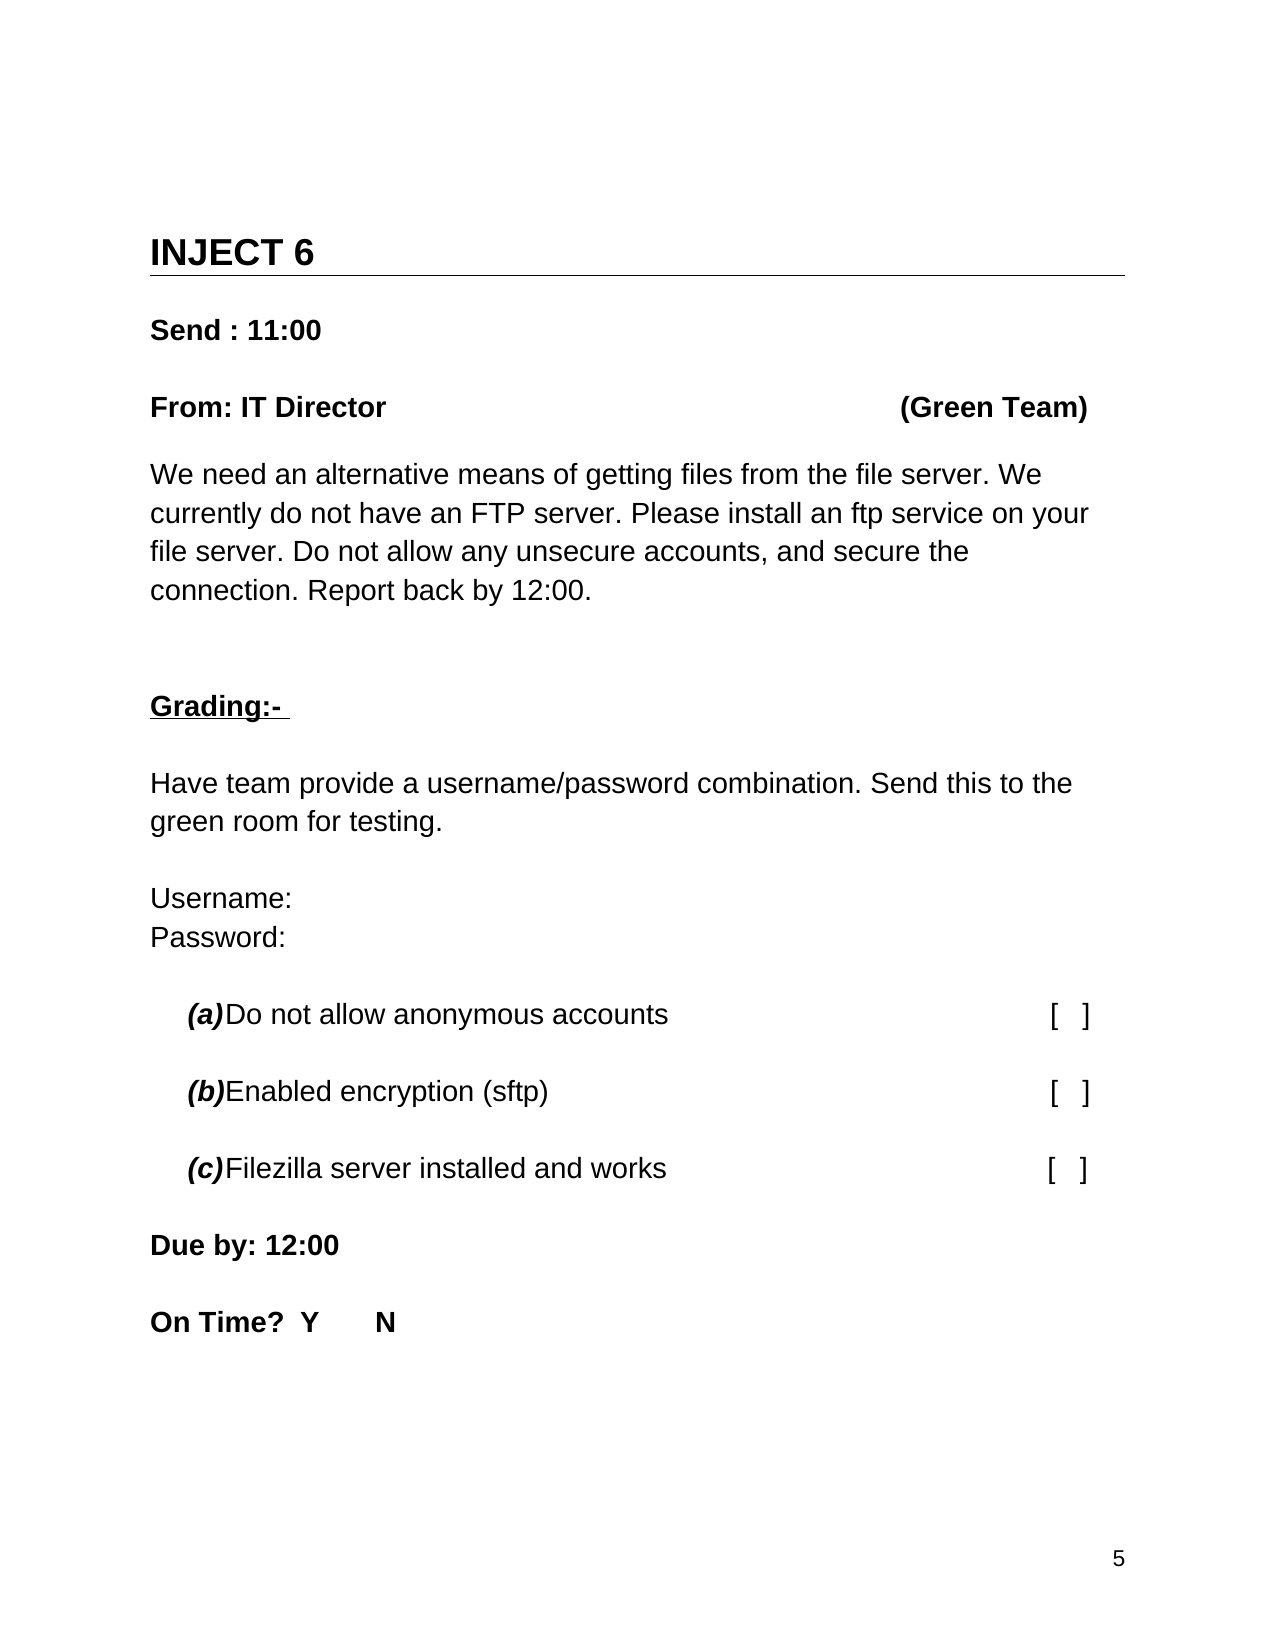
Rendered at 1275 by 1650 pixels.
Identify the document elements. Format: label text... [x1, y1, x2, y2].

list Enabled encryption (sftp) [ ] [187, 1074, 1125, 1146]
text INJECT 6 [150, 230, 1125, 275]
list Filezilla server installed and works [ ] [187, 1151, 1125, 1185]
text On Time? Y N [150, 1305, 1125, 1339]
text Username: [150, 881, 1125, 915]
text Password: [150, 920, 1125, 953]
text Grading:- [150, 689, 1125, 722]
text Due by: 12:00 [150, 1228, 1125, 1262]
list Do not allow anonymous accounts [ ] [187, 997, 1125, 1069]
text We need an alternative means of getting files from the file server. We currently do not have an FTP server. Please install an ftp service on your file server. Do not allow any unsecure accounts, and secure the connection. Report back by 12:00. [150, 457, 1125, 607]
text From: IT Director (Green Team) [150, 390, 1125, 453]
text Send : 11:00 [150, 313, 1125, 346]
text Have team provide a username/password combination. Send this to the green room for testing. [150, 766, 1125, 838]
